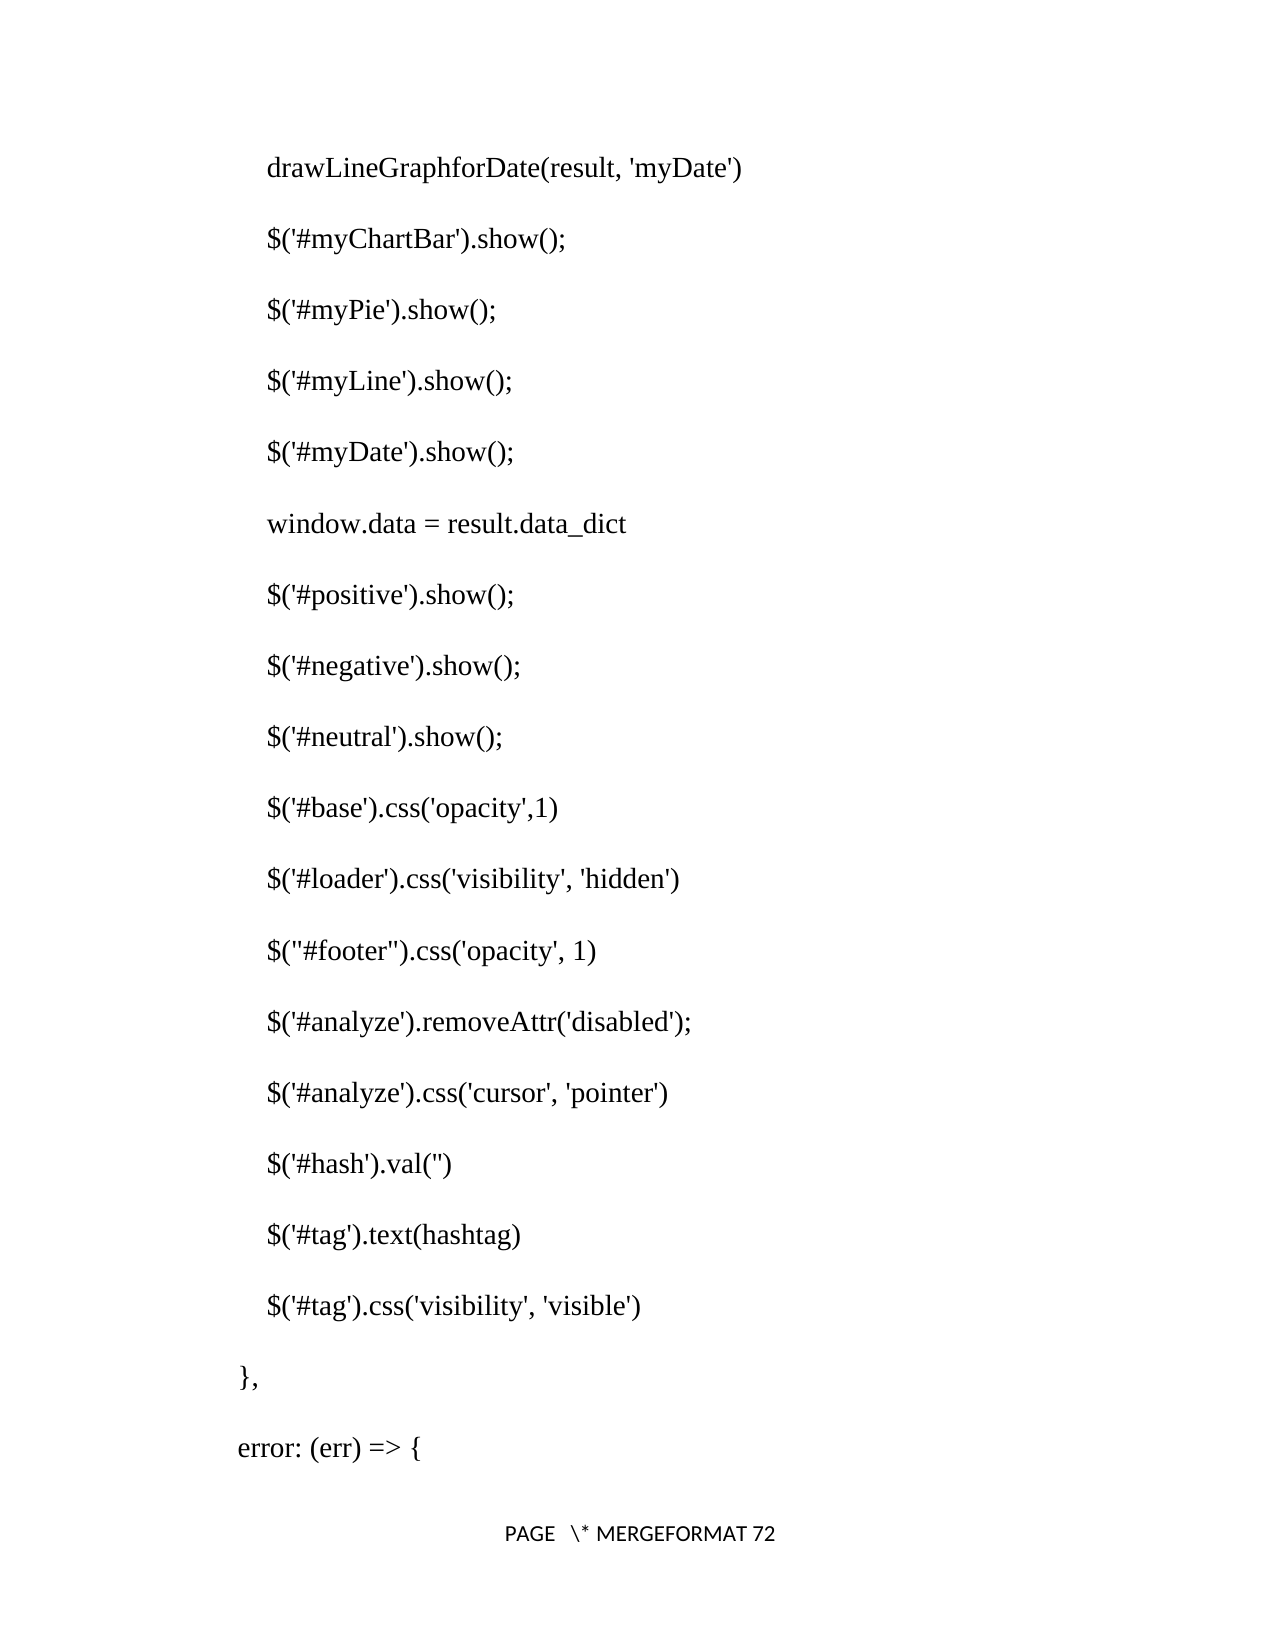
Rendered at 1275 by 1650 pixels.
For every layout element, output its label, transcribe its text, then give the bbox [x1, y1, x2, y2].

text $('#myDate').show(); [150, 434, 1125, 468]
text $("#footer").css('opacity', 1) [150, 933, 1125, 966]
text error: (err) => { [150, 1431, 1125, 1464]
text $('#analyze').css('cursor', 'pointer') [150, 1075, 1125, 1108]
text drawLineGraphforDate(result, 'myDate') [150, 150, 1125, 183]
text $('#myChartBar').show(); [150, 221, 1125, 255]
text $('#loader').css('visibility', 'hidden') [150, 861, 1125, 895]
text window.data = result.data_dict [150, 506, 1125, 539]
text $('#analyze').removeAttr('disabled'); [150, 1004, 1125, 1037]
text $('#neutral').show(); [150, 719, 1125, 753]
text $('#tag').css('visibility', 'visible') [150, 1288, 1125, 1322]
text $('#negative').show(); [150, 648, 1125, 682]
text $('#hash').val('') [150, 1146, 1125, 1179]
text }, [150, 1359, 1125, 1393]
text $('#base').css('opacity',1) [150, 790, 1125, 824]
text $('#positive').show(); [150, 577, 1125, 610]
text $('#tag').text(hashtag) [150, 1217, 1125, 1251]
text $('#myPie').show(); [150, 292, 1125, 326]
text $('#myLine').show(); [150, 363, 1125, 397]
